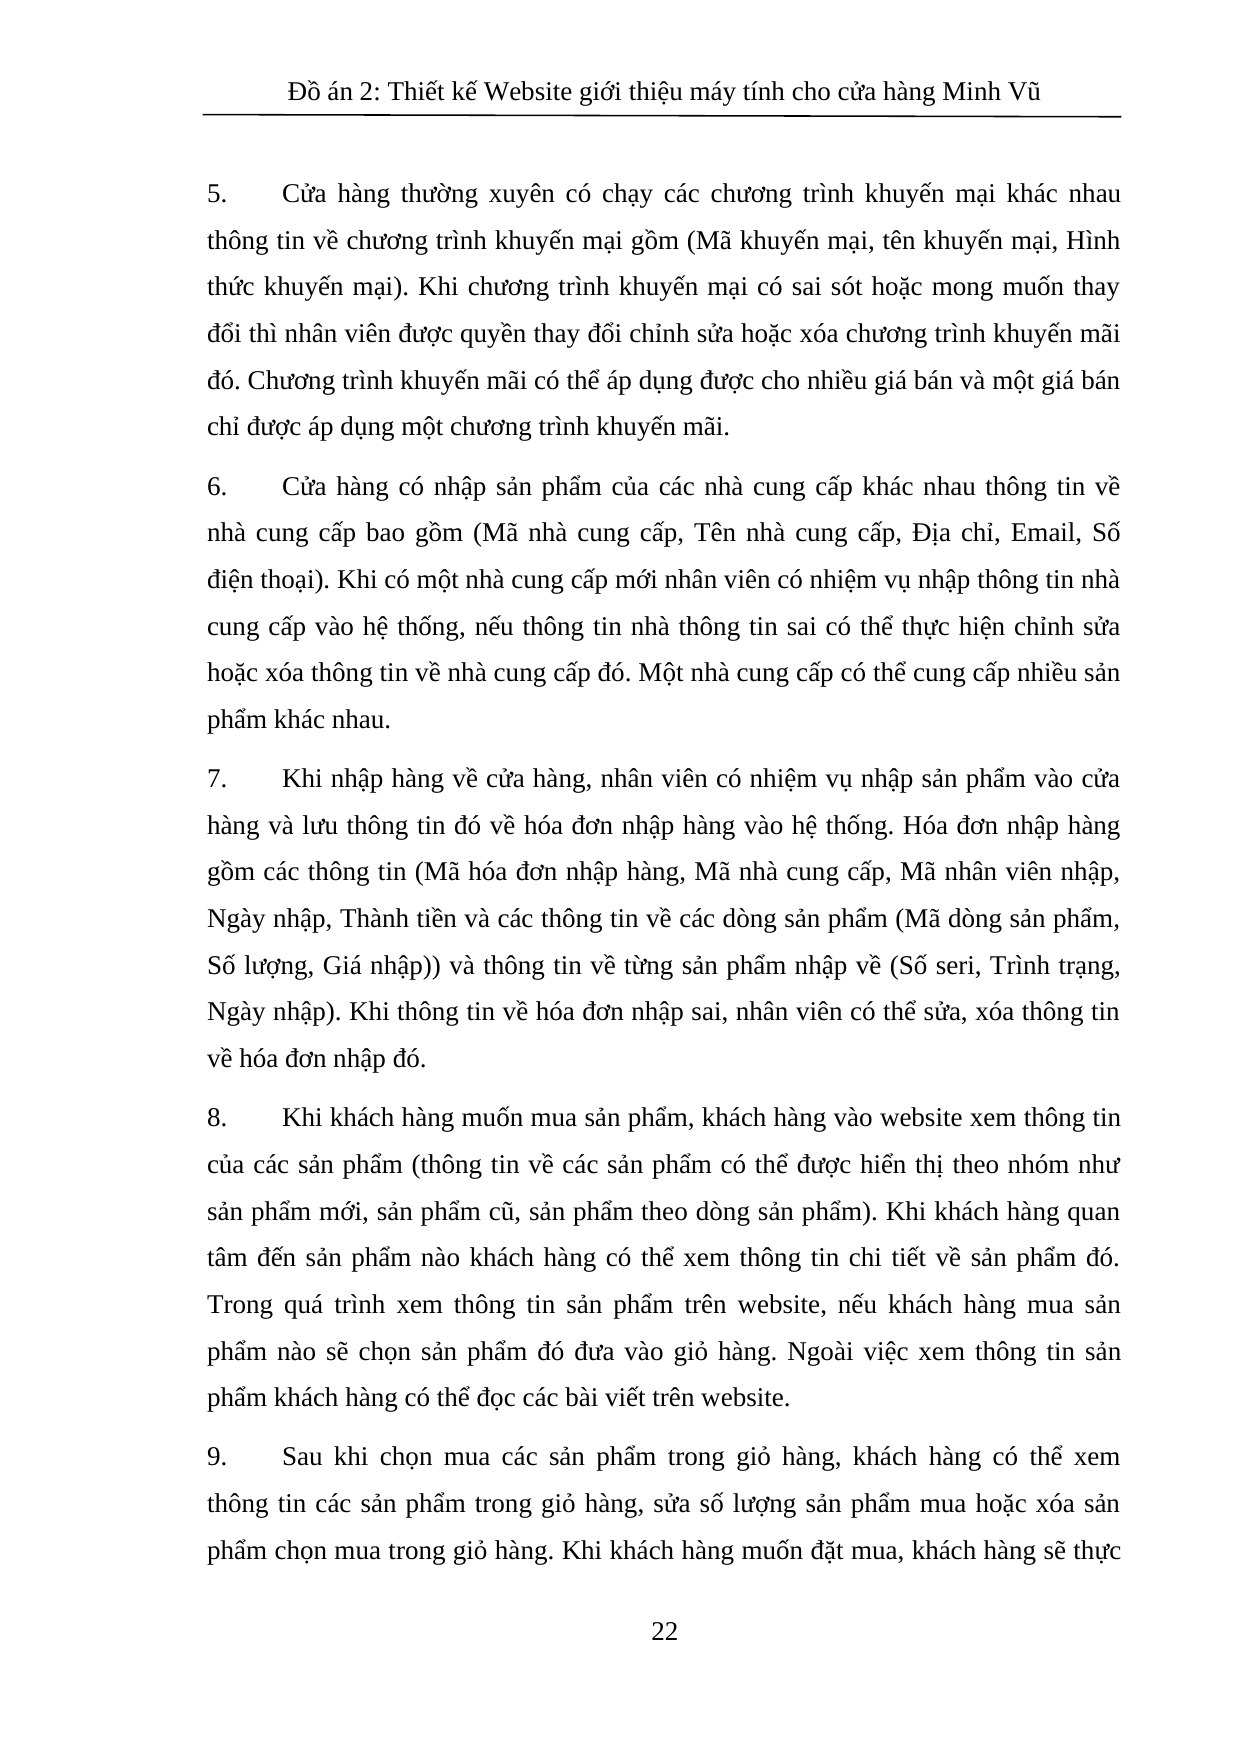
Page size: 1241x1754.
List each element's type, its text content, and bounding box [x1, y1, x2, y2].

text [207, 1441, 1122, 1565]
text 6. Cửa hàng có nhập sản phẩm của các nhà cung cấp khác nhau thông tin về nhà cung cấp bao gồm (Mã nhà cung cấp, Tên nhà cung cấp, Địa chỉ, Email, Số điện thoại). Khi có một nhà cung cấp mới nhân viên có nhiệm vụ nhập thông tin nhà cung cấp vào hệ thống, nếu thông tin nhà thông tin sai có thể thực hiện chỉnh sửa hoặc xóa thông tin về nhà cung cấp đó. Một nhà cung cấp có thể cung cấp nhiều sản phẩm khác nhau. [207, 470, 1122, 734]
text 8. Khi khách hàng muốn mua sản phẩm, khách hàng vào website xem thông tin của các sản phẩm (thông tin về các sản phẩm có thể được hiển thị theo nhóm như sản phẩm mới, sản phẩm cũ, sản phẩm theo dòng sản phẩm). Khi khách hàng quan tâm đến sản phẩm nào khách hàng có thể xem thông tin chi tiết về sản phẩm đó. Trong quá trình xem thông tin sản phẩm trên website, nếu khách hàng mua sản phẩm nào sẽ chọn sản phẩm đó đưa vào giỏ hàng. Ngoài việc xem thông tin sản phẩm khách hàng có thể đọc các bài viết trên website. [207, 1101, 1122, 1412]
text 5. Cửa hàng thường xuyên có chạy các chương trình khuyến mại khác nhau thông tin về chương trình khuyến mại gồm (Mã khuyến mại, tên khuyến mại, Hình thức khuyến mại). Khi chương trình khuyến mại có sai sót hoặc mong muốn thay đổi thì nhân viên được quyền thay đổi chỉnh sửa hoặc xóa chương trình khuyến mãi đó. Chương trình khuyến mãi có thể áp dụng được cho nhiều giá bán và một giá bán chỉ được áp dụng một chương trình khuyến mãi. [207, 177, 1122, 442]
text 7. Khi nhập hàng về cửa hàng, nhân viên có nhiệm vụ nhập sản phẩm vào cửa hàng và lưu thông tin đó về hóa đơn nhập hàng vào hệ thống. Hóa đơn nhập hàng gồm các thông tin (Mã hóa đơn nhập hàng, Mã nhà cung cấp, Mã nhân viên nhập, Ngày nhập, Thành tiền và các thông tin về các dòng sản phẩm (Mã dòng sản phẩm, Số lượng, Giá nhập)) và thông tin về từng sản phẩm nhập về (Số seri, Trình trạng, Ngày nhập). Khi thông tin về hóa đơn nhập sai, nhân viên có thể sửa, xóa thông tin về hóa đơn nhập đó. [207, 762, 1122, 1073]
